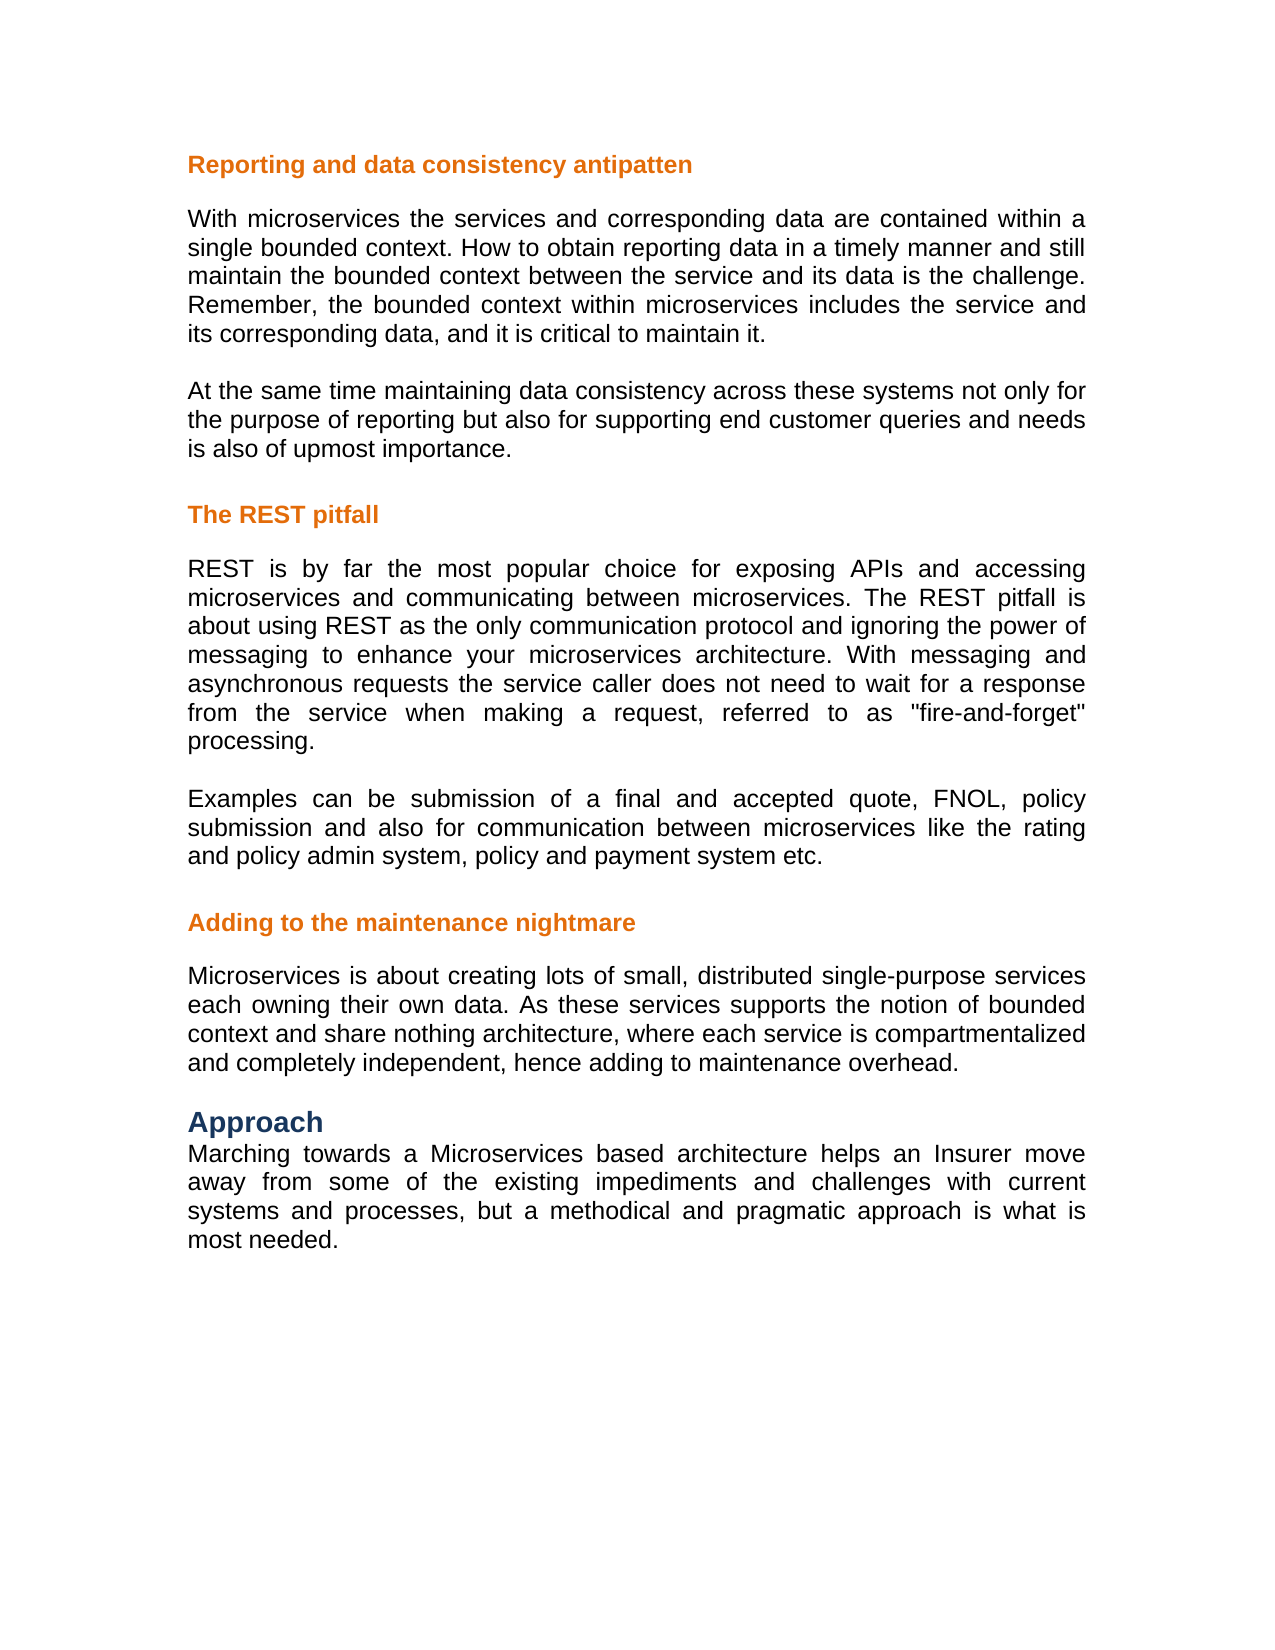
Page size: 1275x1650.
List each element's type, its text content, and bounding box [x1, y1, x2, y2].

list With microservices the services and corresponding data are contained within a single bounded context. How to obtain reporting data in a timely manner and still maintain the bounded context between the service and its data is the challenge. Remember, the bounded context within microservices includes the service and its corresponding data, and it is critical to maintain it. [187, 204, 1087, 347]
text Adding to the maintenance nightmare [187, 907, 1087, 936]
text Marching towards a Microservices based architecture helps an Insurer move away from some of the existing impediments and challenges with current systems and processes, but a methodical and pragmatic approach is what is most needed. [187, 1138, 1087, 1253]
list At the same time maintaining data consistency across these systems not only for the purpose of reporting but also for supporting end customer queries and needs is also of upmost importance. [187, 376, 1087, 462]
text The REST pitfall [187, 500, 1087, 529]
text Reporting and data consistency antipatten [187, 150, 1087, 179]
list Microservices is about creating lots of small, distributed single-purpose services each owning their own data. As these services supports the notion of bounded context and share nothing architecture, where each service is compartmentalized and completely independent, hence adding to maintenance overhead. [187, 961, 1087, 1076]
list Examples can be submission of a final and accepted quote, FNOL, policy submission and also for communication between microservices like the rating and policy admin system, policy and payment system etc. [187, 784, 1087, 870]
list REST is by far the most popular choice for exposing APIs and accessing microservices and communicating between microservices. The REST pitfall is about using REST as the only communication protocol and ignoring the power of messaging to enhance your microservices architecture. With messaging and asynchronous requests the service caller does not need to wait for a response from the service when making a request, referred to as "fire-and-forget" processing. [187, 554, 1087, 755]
text Approach [187, 1105, 1087, 1138]
